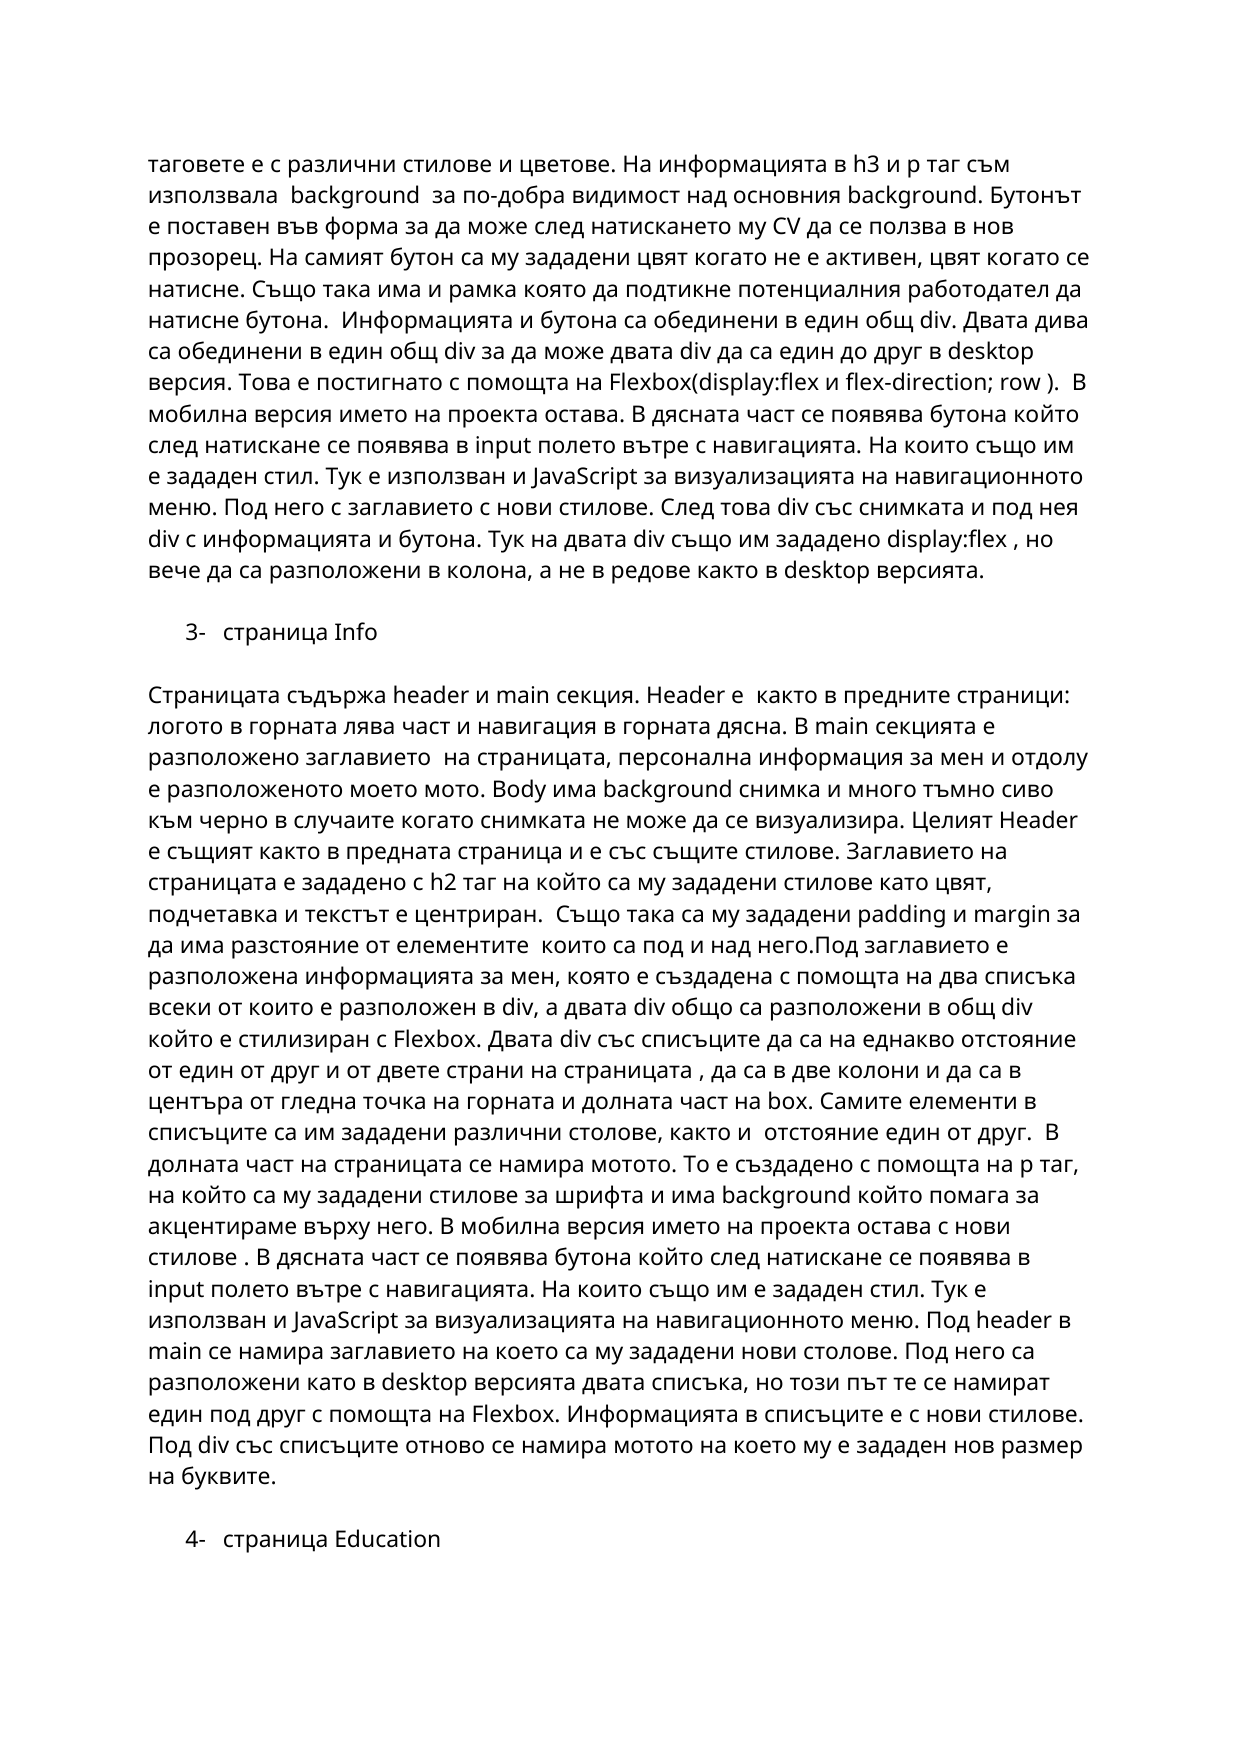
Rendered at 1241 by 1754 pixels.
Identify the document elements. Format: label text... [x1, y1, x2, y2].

list страница Info [185, 616, 1093, 648]
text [148, 148, 1093, 585]
text Страницата съдържа header и main секция. Header е както в предните страници: логото в горната лява част и навигация в горната дясна. В main секцията е разположено заглавието на страницата, персонална информация за мен и отдолу е разположеното моето мото. Body има background снимка и много тъмно сиво към черно в случаите когато снимката не може да се визуализира. Целият Header е същият както в предната страница и е със същите стилове. Заглавието на страницата е зададено с h2 таг на който са му зададени стилове като цвят, подчетавка и текстът е центриран. Също така са му зададени padding и margin за да има разстояние от елементите които са под и над него.Под заглавието е разположена информацията за мен, която е създадена с помощта на два списъка всеки от които е разположен в div, а двата div общо са разположени в общ div който е стилизиран с Flexbox. Двата div със списъците да са на еднакво отстояние от един от друг и от двете страни на страницата , да са в две колони и да са в центъра от гледна точка на горната и долната част на box. Самите елементи в списъците са им зададени различни столове, както и отстояние един от друг. В долната част на страницата се намира мотото. То е създадено с помощта на p таг, на който са му зададени стилове за шрифта и има background който помага за акцентираме върху него. В мобилна версия името на проекта остава с нови стилове . В дясната част се появява бутона който след натискане се появява в input полето вътре с навигацията. На които също им е зададен стил. Тук е използван и JavaScript за визуализацията на навигационното меню. Под header в main се намира заглавието на което са му зададени нови столове. Под него са разположени като в desktop версията двата списъка, но този път те се намират един под друг с помощта на Flexbox. Информацията в списъците е с нови стилове. Под div със списъците отново се намира мотото на което му е зададен нов размер на буквите. [148, 679, 1093, 1491]
list страница Education [185, 1523, 1093, 1554]
